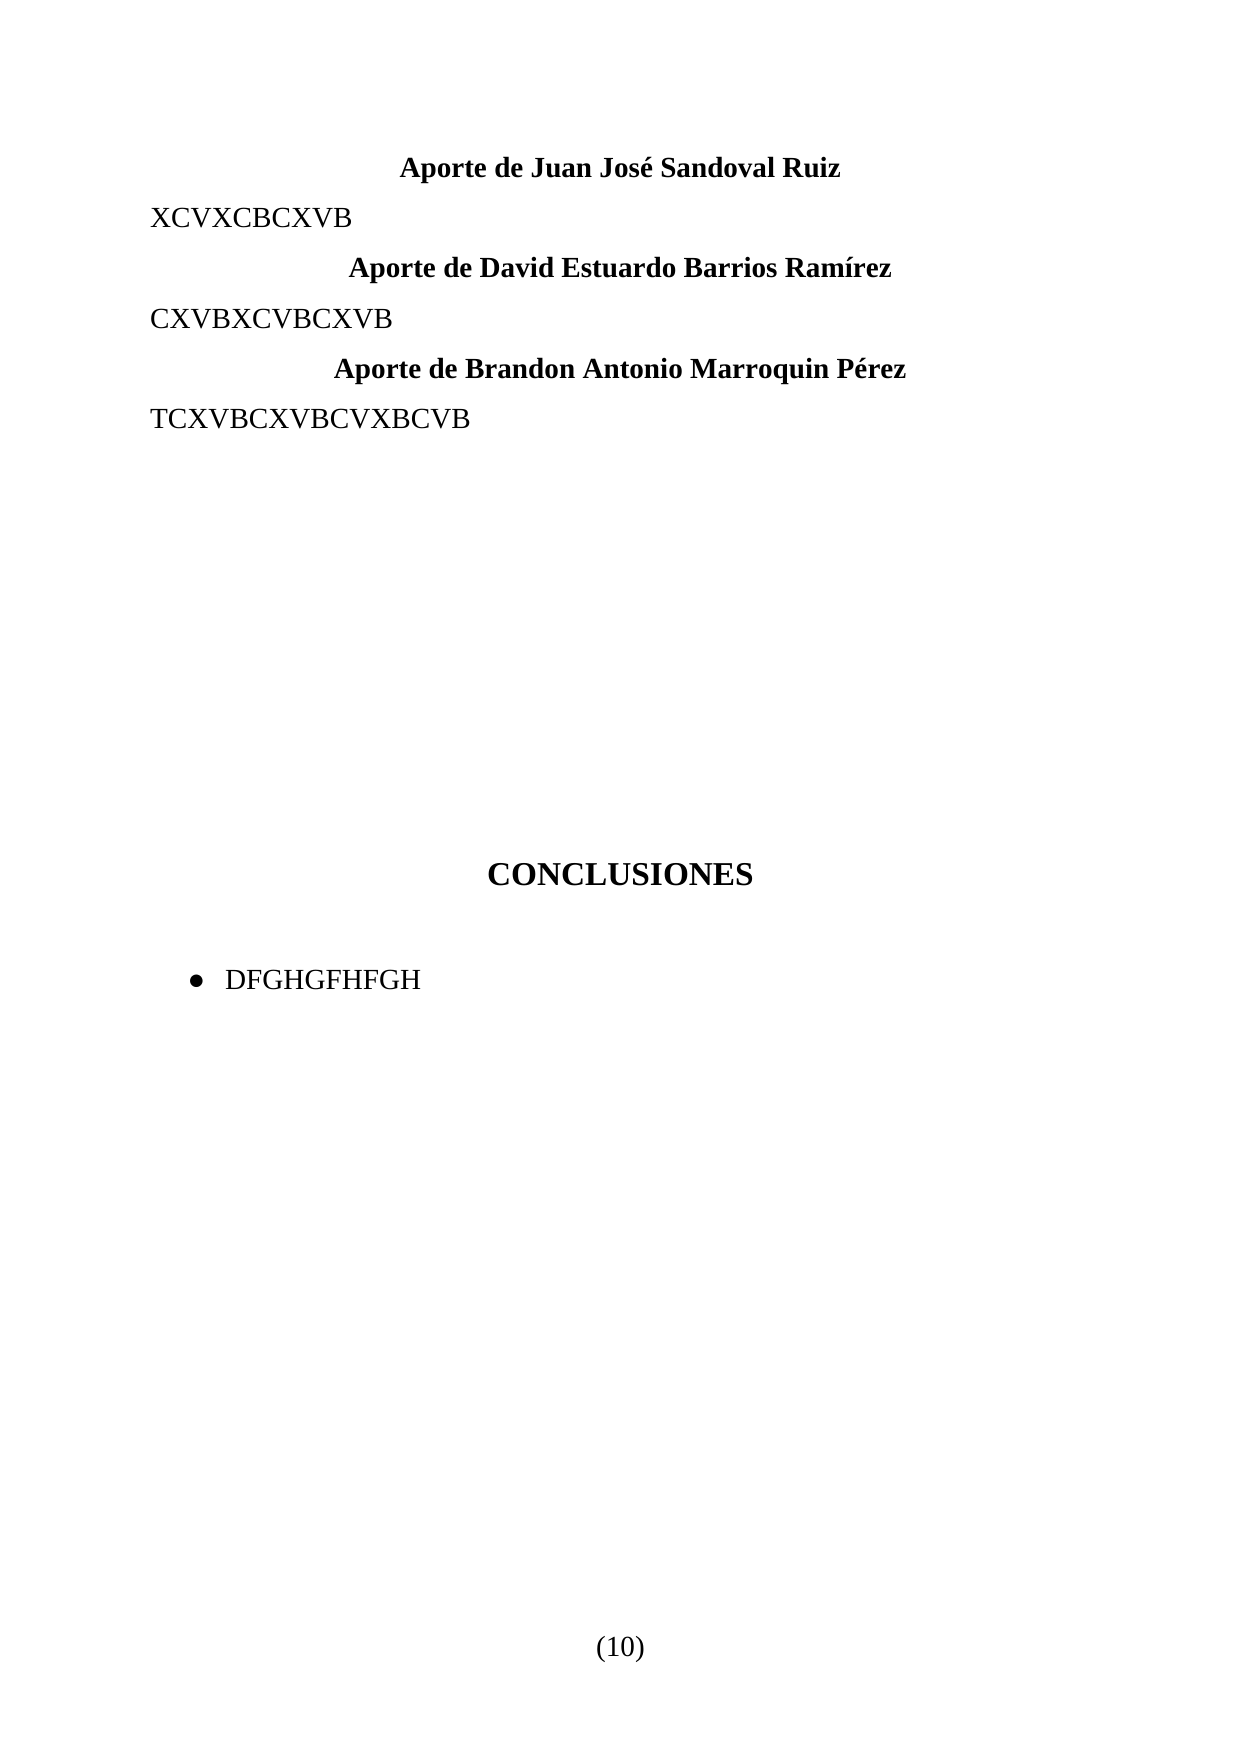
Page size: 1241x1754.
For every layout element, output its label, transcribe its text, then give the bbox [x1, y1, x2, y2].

subtitle Aporte de Juan José Sandoval Ruiz [150, 150, 1090, 183]
subtitle Aporte de David Estuardo Barrios Ramírez [150, 251, 1090, 284]
list DFGHGFHFGH [187, 962, 1090, 996]
text CXVBXCVBCXVB [150, 301, 1090, 334]
subtitle Aporte de Brandon Antonio Marroquin Pérez [150, 351, 1090, 385]
text TCXVBCXVBCVXBCVB [150, 402, 1090, 435]
subtitle CONCLUSIONES [150, 854, 1090, 893]
text XCVXCBCXVB [150, 200, 1090, 234]
